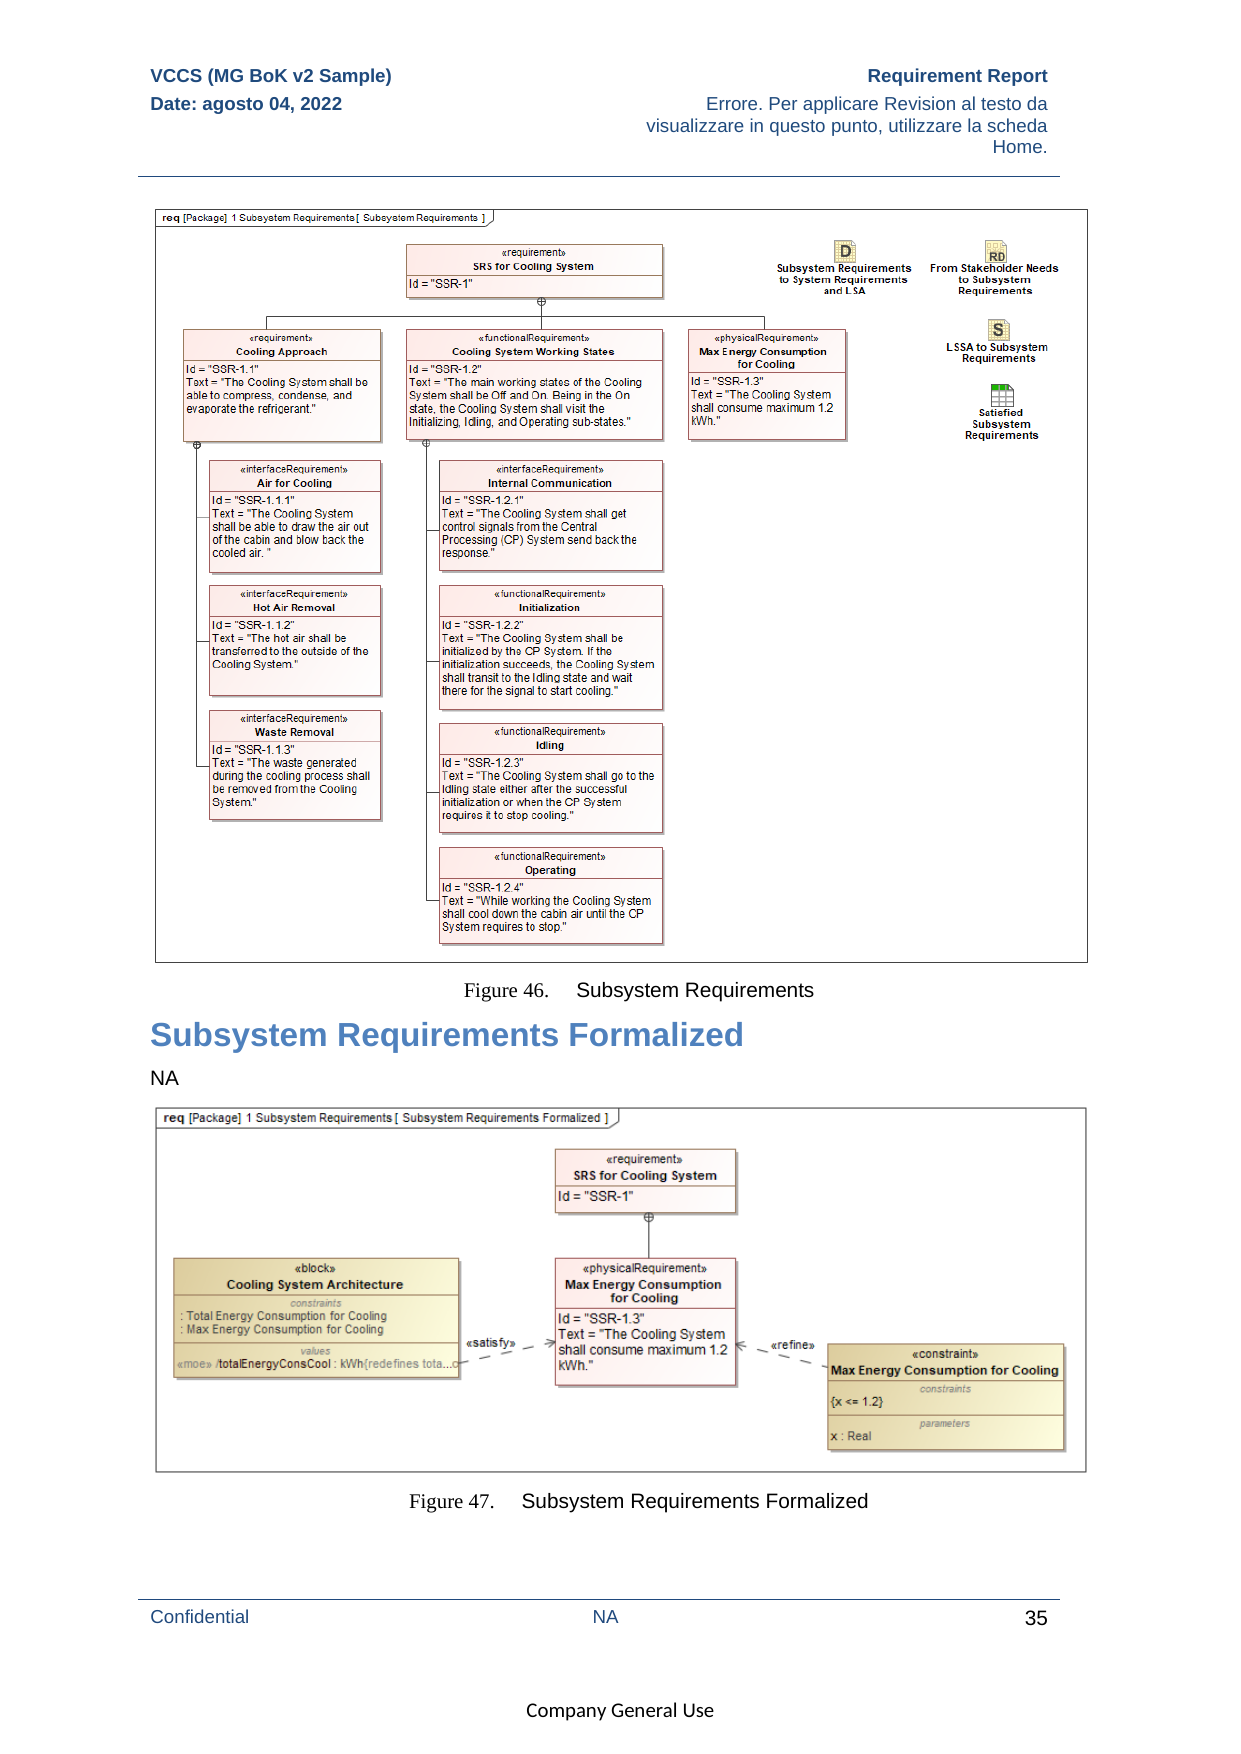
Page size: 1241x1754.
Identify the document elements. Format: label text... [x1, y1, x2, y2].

picture [150, 1102, 1091, 1477]
subtitle Subsystem Requirements Formalized [150, 1015, 1090, 1053]
text Subsystem Requirements [187, 978, 1090, 1002]
picture [150, 205, 1091, 966]
text NA [150, 1066, 1090, 1090]
text Subsystem Requirements Formalized [187, 1489, 1090, 1513]
